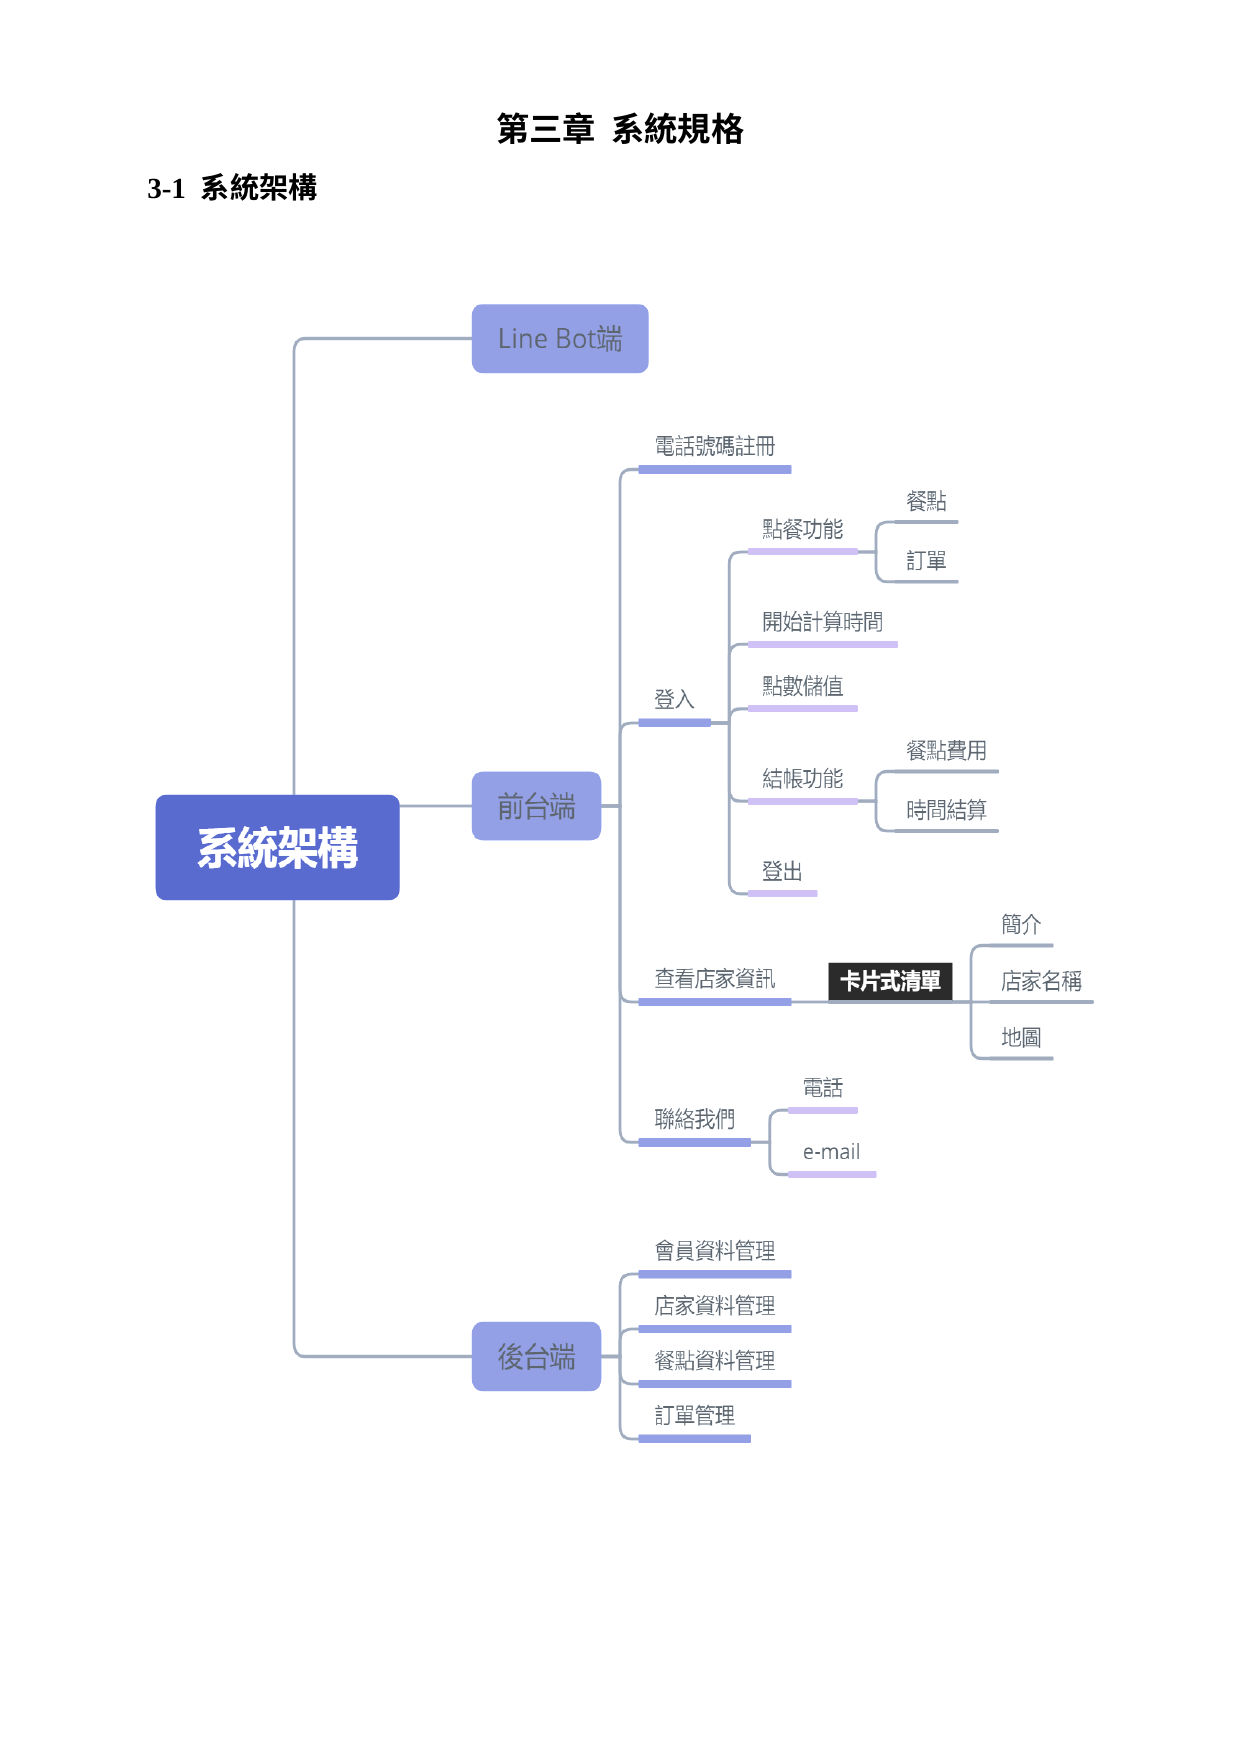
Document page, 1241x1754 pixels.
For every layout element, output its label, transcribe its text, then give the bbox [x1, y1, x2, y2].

text 第三章 系統規格 [89, 89, 1152, 164]
text 3-1 系統架構 [89, 164, 1152, 207]
